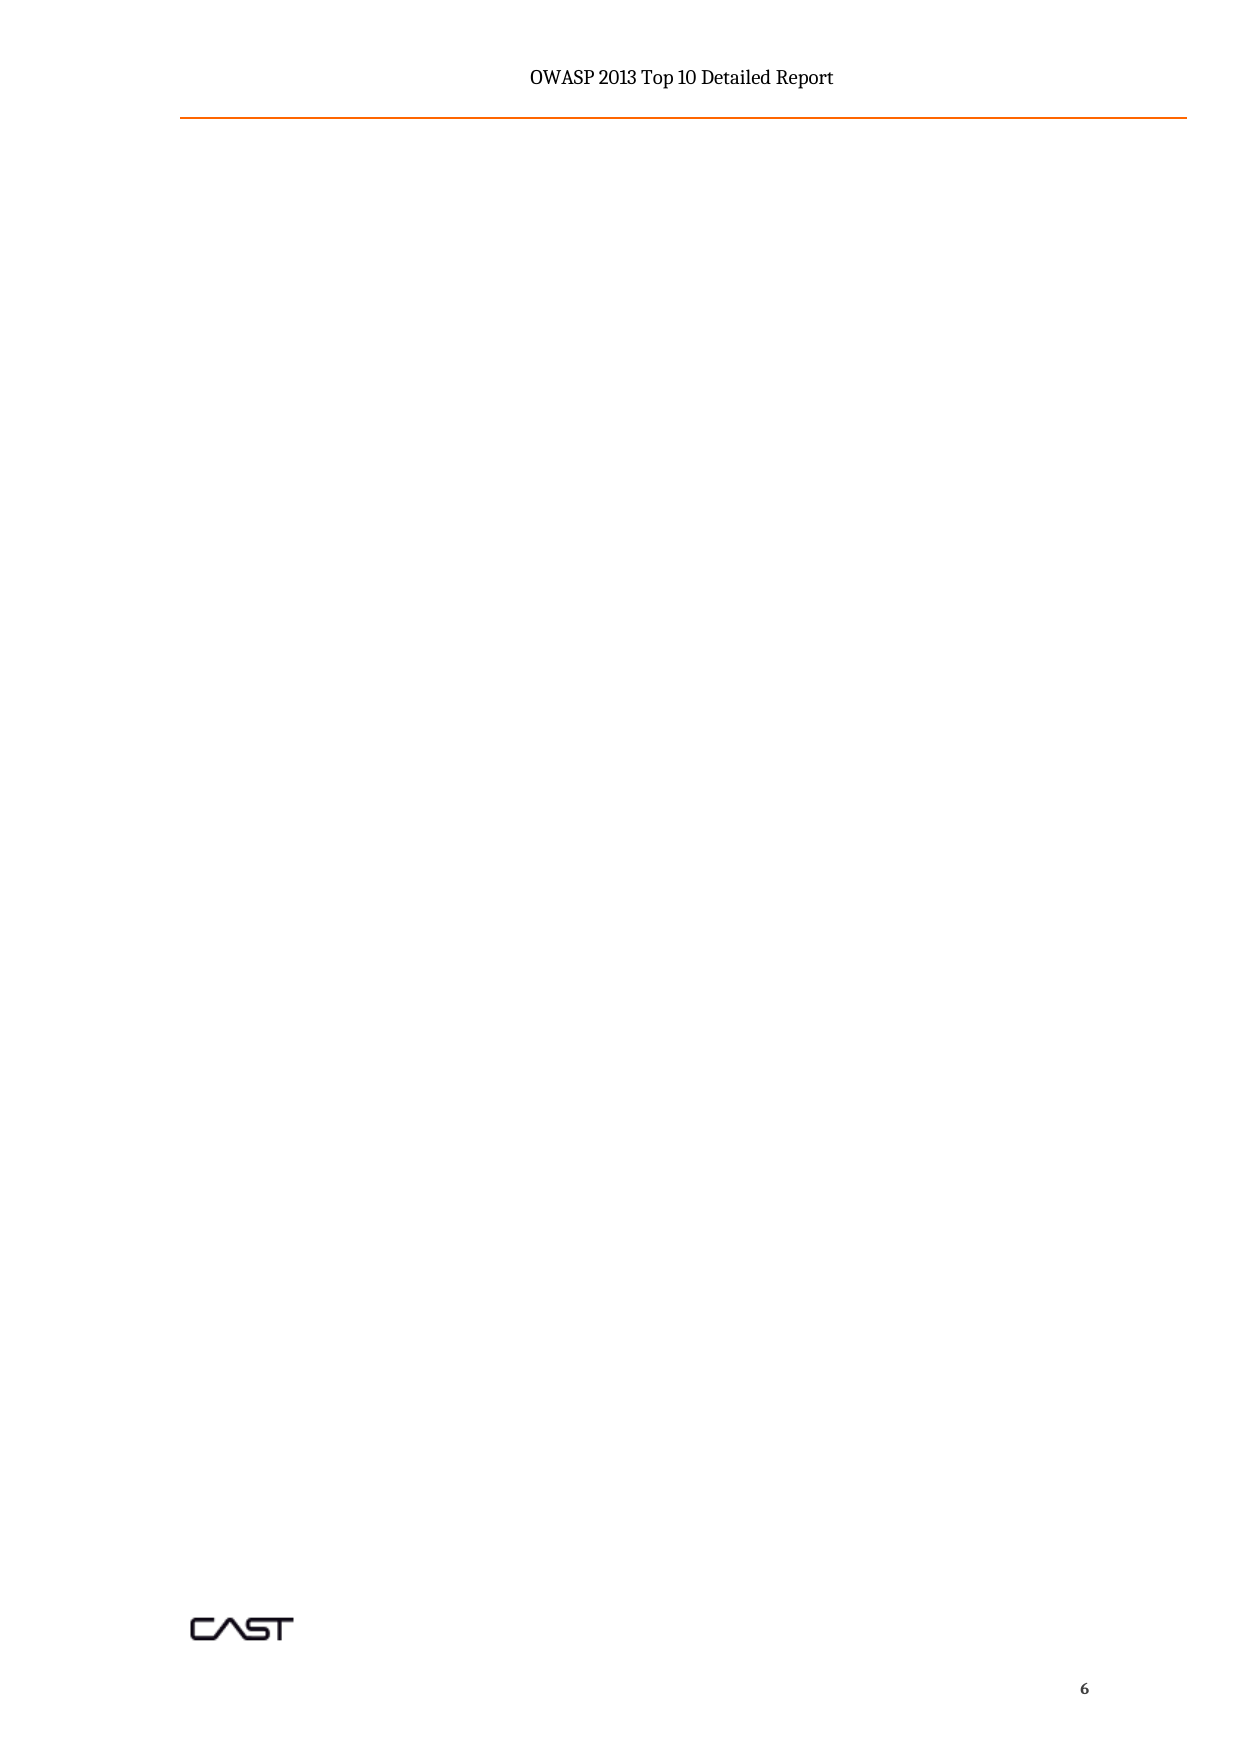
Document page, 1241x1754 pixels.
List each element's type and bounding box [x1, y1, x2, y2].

picture [179, 1606, 304, 1651]
